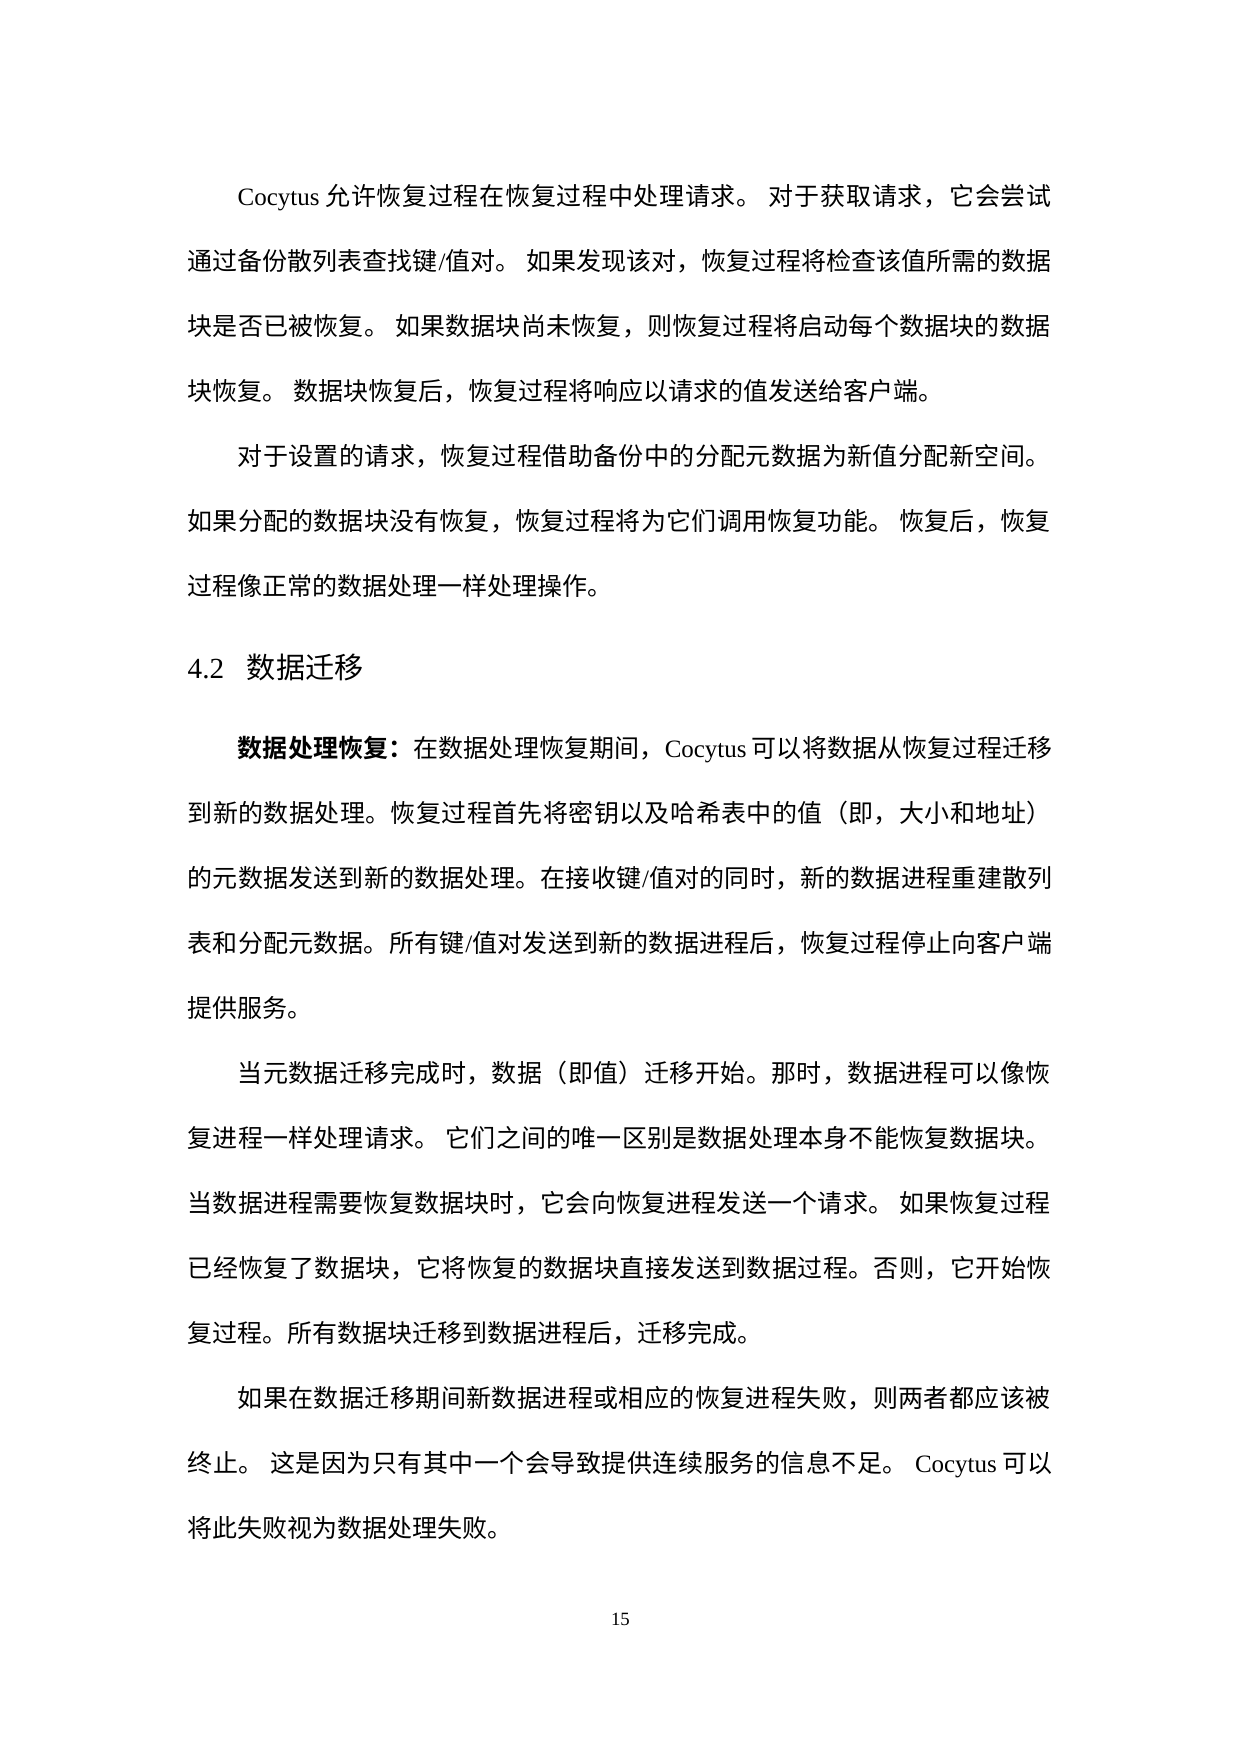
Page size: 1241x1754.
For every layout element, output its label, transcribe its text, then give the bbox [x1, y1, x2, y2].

text 当元数据迁移完成时，数据（即值）迁移开始。那时，数据进程可以像恢复进程一样处理请求。 它们之间的唯一区别是数据处理本身不能恢复数据块。当数据进程需要恢复数据块时，它会向恢复进程发送一个请求。 如果恢复过程已经恢复了数据块，它将恢复的数据块直接发送到数据过程。否则，它开始恢复过程。所有数据块迁移到数据进程后，迁移完成。 [187, 1039, 1053, 1364]
text 数据处理恢复：在数据处理恢复期间，Cocytus可以将数据从恢复过程迁移到新的数据处理。恢复过程首先将密钥以及哈希表中的值（即，大小和地址）的元数据发送到新的数据处理。在接收键/值对的同时，新的数据进程重建散列表和分配元数据。所有键/值对发送到新的数据进程后，恢复过程停止向客户端提供服务。 [187, 714, 1053, 1039]
text 对于设置的请求，恢复过程借助备份中的分配元数据为新值分配新空间。 如果分配的数据块没有恢复，恢复过程将为它们调用恢复功能。 恢复后，恢复过程像正常的数据处理一样处理操作。 [187, 422, 1053, 617]
text Cocytus允许恢复过程在恢复过程中处理请求。 对于获取请求，它会尝试通过备份散列表查找键/值对。 如果发现该对，恢复过程将检查该值所需的数据块是否已被恢复。 如果数据块尚未恢复，则恢复过程将启动每个数据块的数据块恢复。 数据块恢复后，恢复过程将响应以请求的值发送给客户端。 [187, 162, 1053, 422]
text 如果在数据迁移期间新数据进程或相应的恢复进程失败，则两者都应该被终止。 这是因为只有其中一个会导致提供连续服务的信息不足。 Cocytus可以将此失败视为数据处理失败。 [187, 1364, 1053, 1559]
list 数据迁移 [187, 633, 1053, 698]
